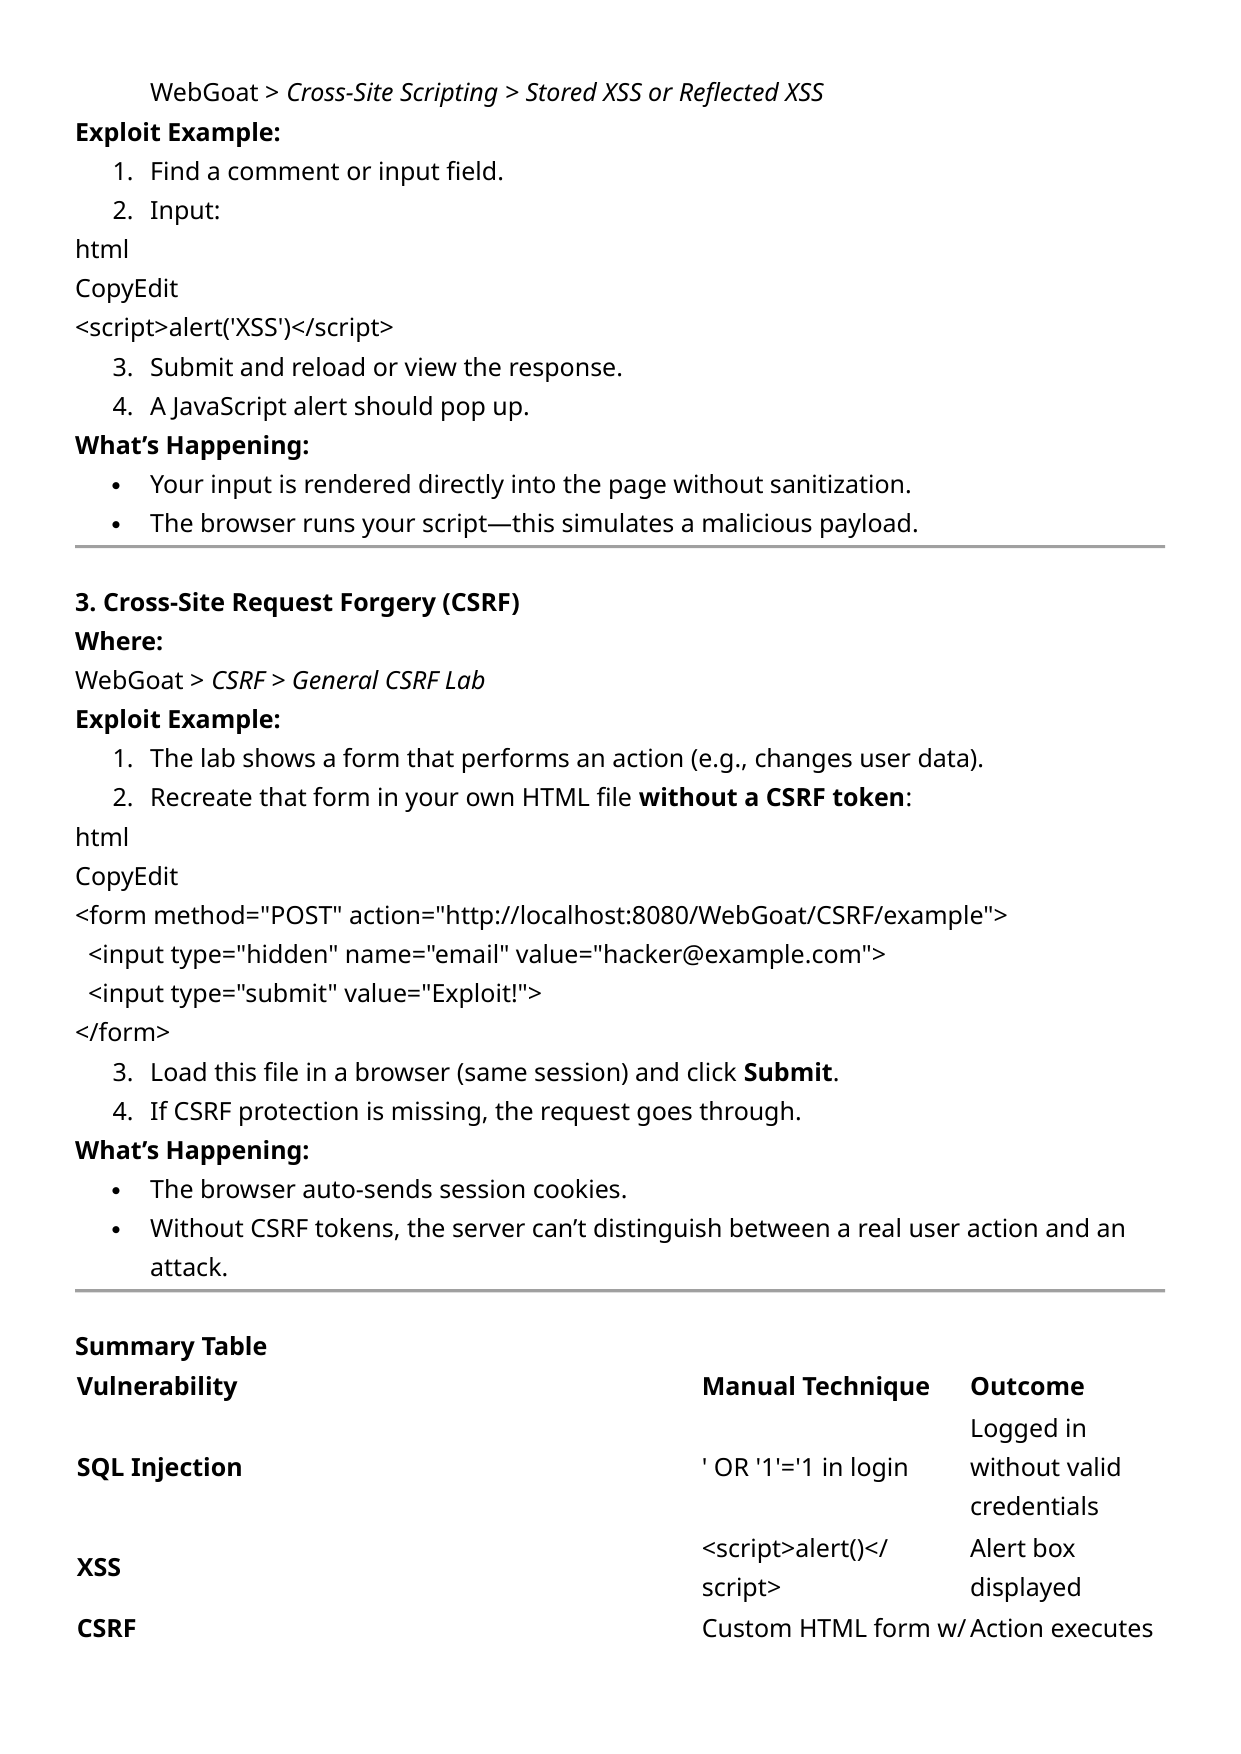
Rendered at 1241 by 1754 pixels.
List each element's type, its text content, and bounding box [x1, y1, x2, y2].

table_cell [700, 1609, 968, 1651]
text WebGoat > Cross-Site Scripting > Stored XSS or Reflected XSS [75, 75, 1165, 109]
text <script>alert('XSS')</script> [75, 310, 1165, 344]
table_cell SQL Injection [75, 1409, 700, 1529]
table_header Manual Technique [700, 1368, 968, 1409]
table_cell <script>alert()</script> [700, 1529, 968, 1609]
list The browser runs your script—this simulates a malicious payload. [112, 506, 1165, 540]
list Your input is rendered directly into the page without sanitization. [112, 467, 1165, 501]
list Load this file in a browser (same session) and click Submit. [112, 1054, 1165, 1088]
list Input: [112, 192, 1165, 227]
list If CSRF protection is missing, the request goes through. [112, 1093, 1165, 1127]
list A JavaScript alert should pop up. [112, 388, 1165, 422]
list Find a comment or input field. [112, 153, 1165, 187]
text CopyEdit [75, 271, 1165, 305]
table_cell ' OR '1'='1 in login [700, 1409, 968, 1529]
text WebGoat > CSRF > General CSRF Lab [75, 662, 1165, 697]
text </form> [75, 1015, 1165, 1049]
text html [75, 232, 1165, 266]
text <form method="POST" action="http://localhost:8080/WebGoat/CSRF/example"> [75, 897, 1165, 932]
table_header Outcome [968, 1368, 1165, 1409]
list Submit and reload or view the response. [112, 349, 1165, 383]
list The lab shows a form that performs an action (e.g., changes user data). [112, 741, 1165, 775]
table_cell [968, 1609, 1165, 1651]
list The browser auto-sends session cookies. [112, 1172, 1165, 1206]
table_cell Alert box displayed [968, 1529, 1165, 1609]
text Exploit Example: [75, 114, 1165, 148]
text Where: [75, 623, 1165, 657]
text What’s Happening: [75, 1132, 1165, 1167]
table_cell XSS [75, 1529, 700, 1609]
text What’s Happening: [75, 427, 1165, 462]
text <input type="submit" value="Exploit!"> [75, 976, 1165, 1010]
table_header Vulnerability [75, 1368, 700, 1409]
text Exploit Example: [75, 702, 1165, 736]
text CopyEdit [75, 858, 1165, 892]
text <input type="hidden" name="email" value="hacker@example.com"> [75, 937, 1165, 971]
table_cell CSRF [75, 1609, 700, 1651]
list Without CSRF tokens, the server can’t distinguish between a real user action and an attack. [112, 1211, 1165, 1284]
text 3. Cross-Site Request Forgery (CSRF) [75, 584, 1165, 618]
text Summary Table [75, 1328, 1165, 1362]
text html [75, 819, 1165, 853]
list Recreate that form in your own HTML file without a CSRF token: [112, 780, 1165, 814]
table_cell Logged in without valid credentials [968, 1409, 1165, 1529]
